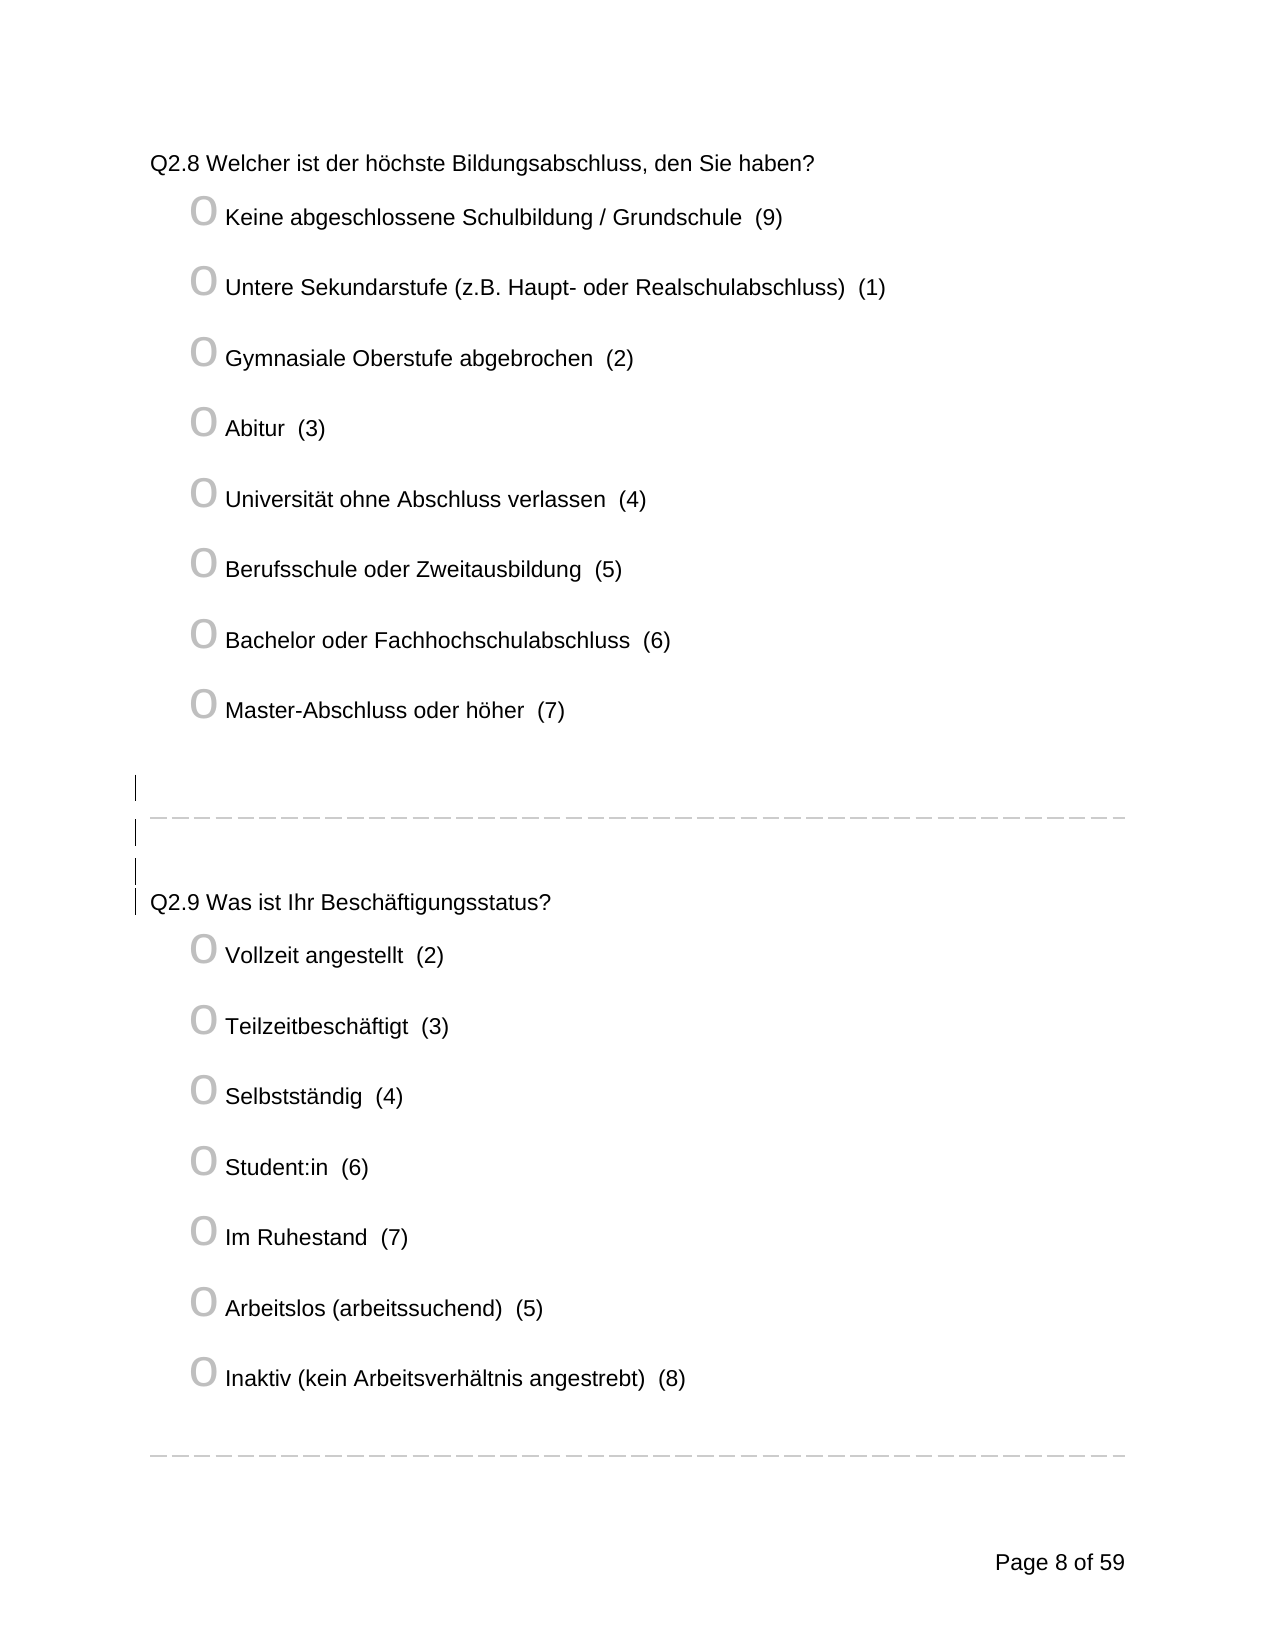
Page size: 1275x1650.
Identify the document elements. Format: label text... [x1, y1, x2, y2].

list Universität ohne Abschluss verlassen (4) [187, 462, 1125, 524]
list Teilzeitbeschäftigt (3) [187, 989, 1125, 1051]
list Gymnasiale Oberstufe abgebrochen (2) [187, 321, 1125, 383]
text Q2.8 Welcher ist der höchste Bildungsabschluss, den Sie haben? [150, 150, 1125, 176]
list Abitur (3) [187, 392, 1125, 453]
list Keine abgeschlossene Schulbildung / Grundschule (9) [187, 180, 1125, 242]
list Im Ruhestand (7) [187, 1201, 1125, 1262]
list Selbstständig (4) [187, 1060, 1125, 1121]
list Arbeitslos (arbeitssuchend) (5) [187, 1271, 1125, 1333]
text Q2.9 Was ist Ihr Beschäftigungsstatus? [150, 888, 1125, 915]
list Master-Abschluss oder höher (7) [187, 674, 1125, 735]
list Inaktiv (kein Arbeitsverhältnis angestrebt) (8) [187, 1342, 1125, 1403]
list Untere Sekundarstufe (z.B. Haupt- oder Realschulabschluss) (1) [187, 251, 1125, 312]
list Vollzeit angestellt (2) [187, 919, 1125, 980]
list Student:in (6) [187, 1130, 1125, 1192]
list Bachelor oder Fachhochschulabschluss (6) [187, 603, 1125, 665]
list Berufsschule oder Zweitausbildung (5) [187, 533, 1125, 594]
